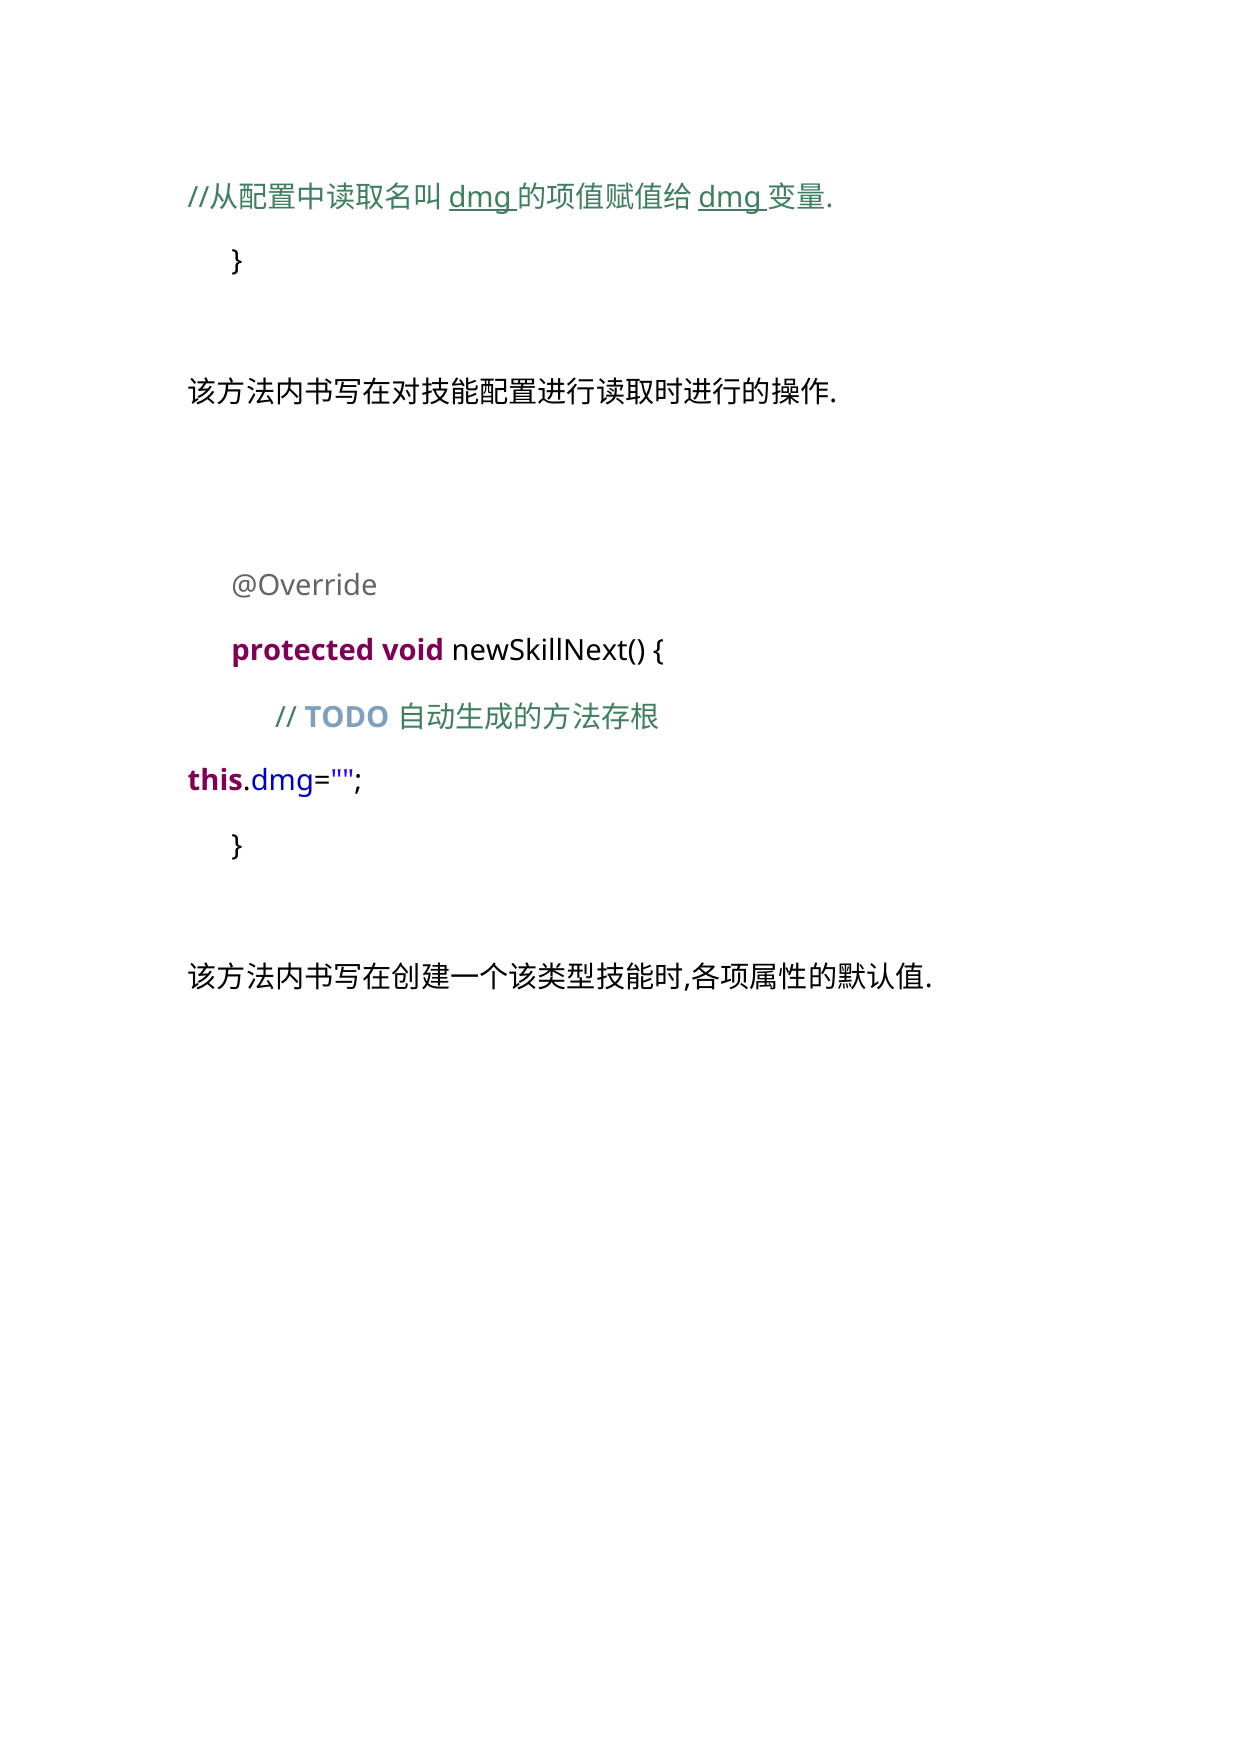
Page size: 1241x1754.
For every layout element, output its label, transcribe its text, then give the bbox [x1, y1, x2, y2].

text } [187, 812, 1053, 877]
text 该方法内书写在对技能配置进行读取时进行的操作. [187, 357, 1053, 422]
text } [187, 227, 1053, 292]
text @Override [187, 552, 1053, 617]
text //从配置中读取名叫dmg的项值赋值给dmg变量. [187, 162, 1053, 227]
text protected void newSkillNext() { [187, 617, 1053, 682]
text this.dmg=""; [187, 747, 1053, 812]
text // TODO 自动生成的方法存根 [187, 682, 1053, 747]
text 该方法内书写在创建一个该类型技能时,各项属性的默认值. [187, 942, 1053, 1007]
